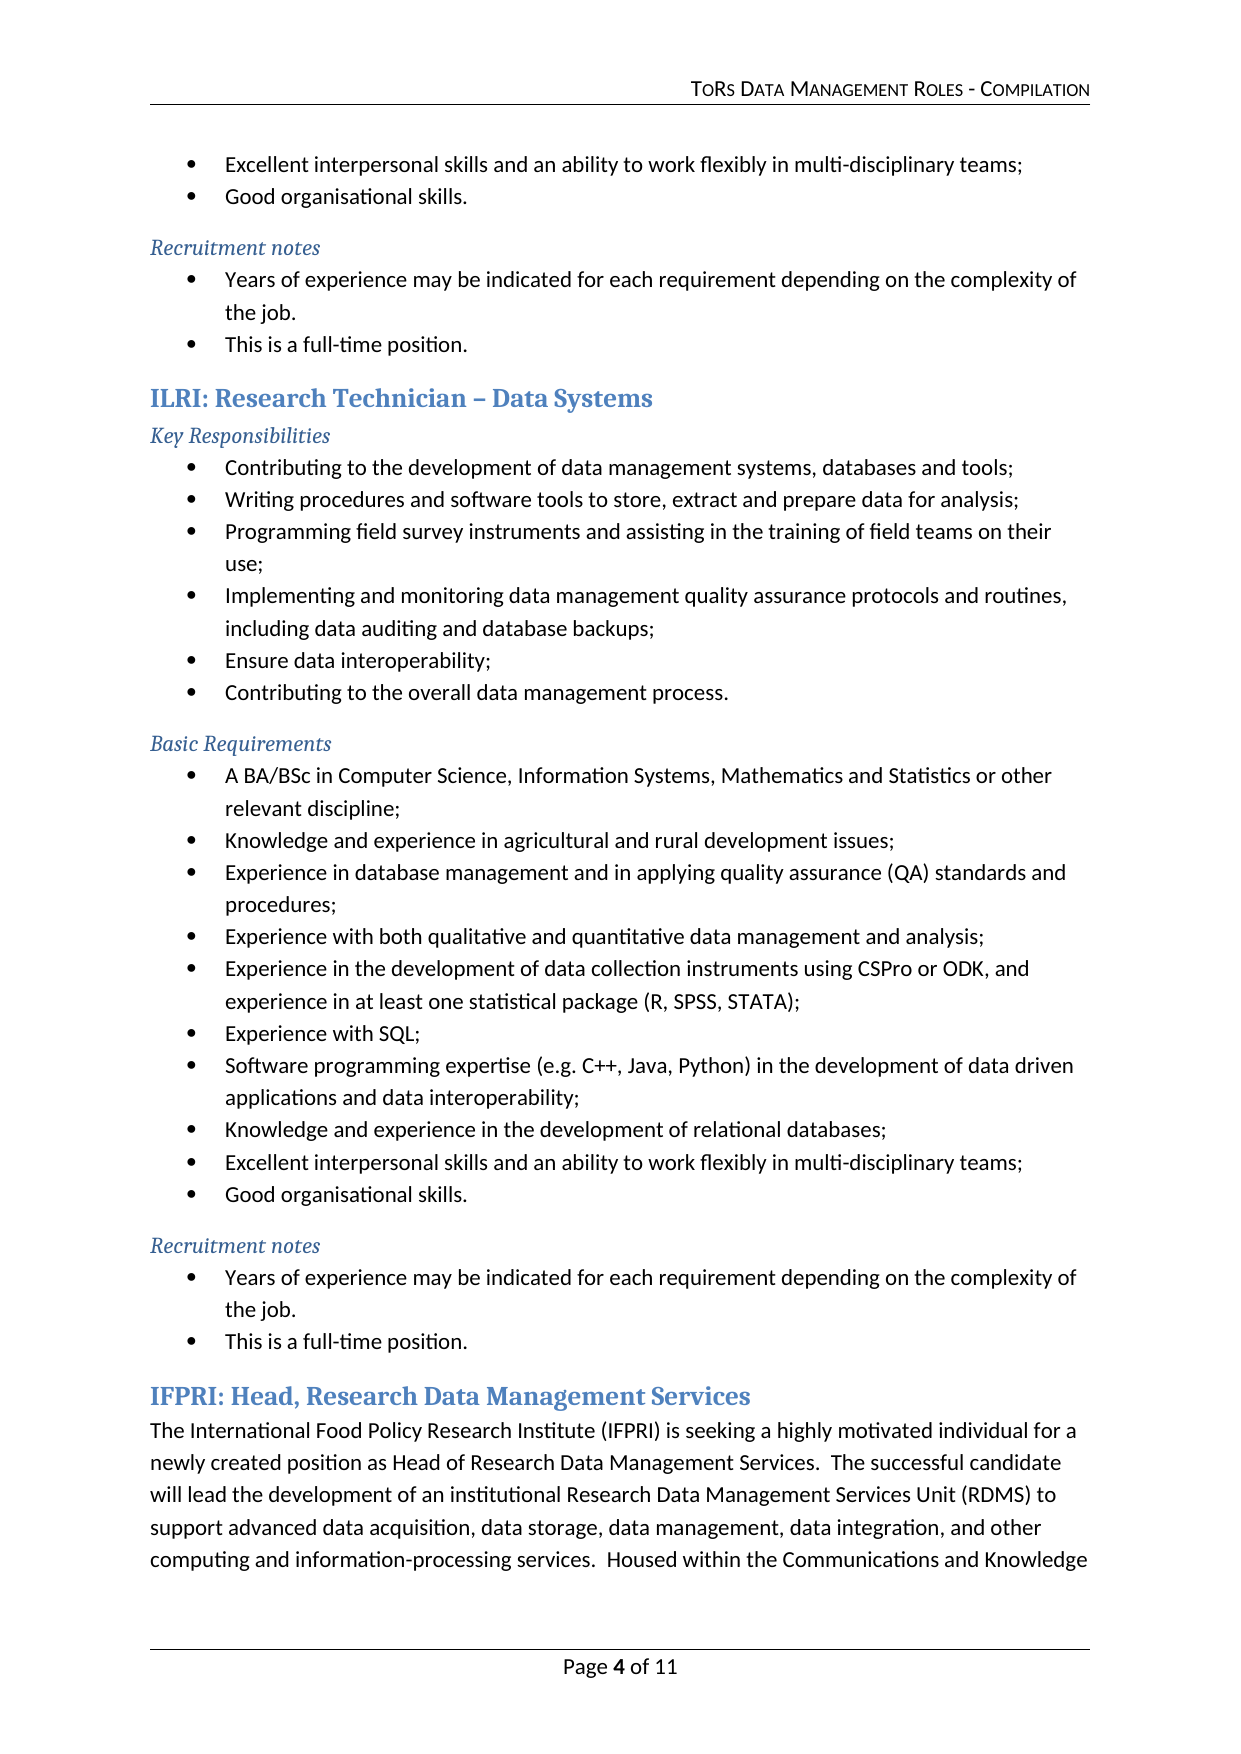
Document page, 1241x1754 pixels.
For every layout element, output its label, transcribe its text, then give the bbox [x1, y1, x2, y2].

list Contributing to the development of data management systems, databases and tools; [187, 453, 1090, 481]
subtitle Basic Requirements [150, 731, 1090, 758]
list Experience in database management and in applying quality assurance (QA) standards and procedures; [187, 858, 1090, 918]
list Years of experience may be indicated for each requirement depending on the complexity of the job. [187, 265, 1090, 326]
list Implementing and monitoring data management quality assurance protocols and routines, including data auditing and database backups; [187, 582, 1090, 642]
list Knowledge and experience in agricultural and rural development issues; [187, 826, 1090, 854]
list Experience with both qualitative and quantitative data management and analysis; [187, 922, 1090, 950]
list Ensure data interoperability; [187, 646, 1090, 674]
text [150, 1416, 1090, 1573]
list Excellent interpersonal skills and an ability to work flexibly in multi-disciplinary teams; [187, 150, 1090, 178]
subtitle Recruitment notes [150, 235, 1090, 262]
subtitle IFPRI: Head, Research Data Management Services [150, 1381, 1090, 1412]
list This is a full-time position. [187, 330, 1090, 358]
list Writing procedures and software tools to store, extract and prepare data for analysis; [187, 485, 1090, 513]
list Good organisational skills. [187, 1180, 1090, 1208]
list This is a full-time position. [187, 1327, 1090, 1356]
list Knowledge and experience in the development of relational databases; [187, 1116, 1090, 1143]
list Software programming expertise (e.g. C++, Java, Python) in the development of data driven applications and data interoperability; [187, 1051, 1090, 1111]
list Excellent interpersonal skills and an ability to work flexibly in multi-disciplinary teams; [187, 1148, 1090, 1176]
list Years of experience may be indicated for each requirement depending on the complexity of the job. [187, 1263, 1090, 1323]
list Good organisational skills. [187, 182, 1090, 210]
subtitle Recruitment notes [150, 1233, 1090, 1259]
list Experience with SQL; [187, 1019, 1090, 1047]
list Experience in the development of data collection instruments using CSPro or ODK, and experience in at least one statistical package (R, SPSS, STATA); [187, 954, 1090, 1015]
list Programming field survey instruments and assisting in the training of field teams on their use; [187, 517, 1090, 577]
list A BA/BSc in Computer Science, Information Systems, Mathematics and Statistics or other relevant discipline; [187, 761, 1090, 822]
list Contributing to the overall data management process. [187, 678, 1090, 706]
subtitle ILRI: Research Technician – Data Systems [150, 383, 1090, 414]
subtitle Key Responsibilities [150, 423, 1090, 449]
